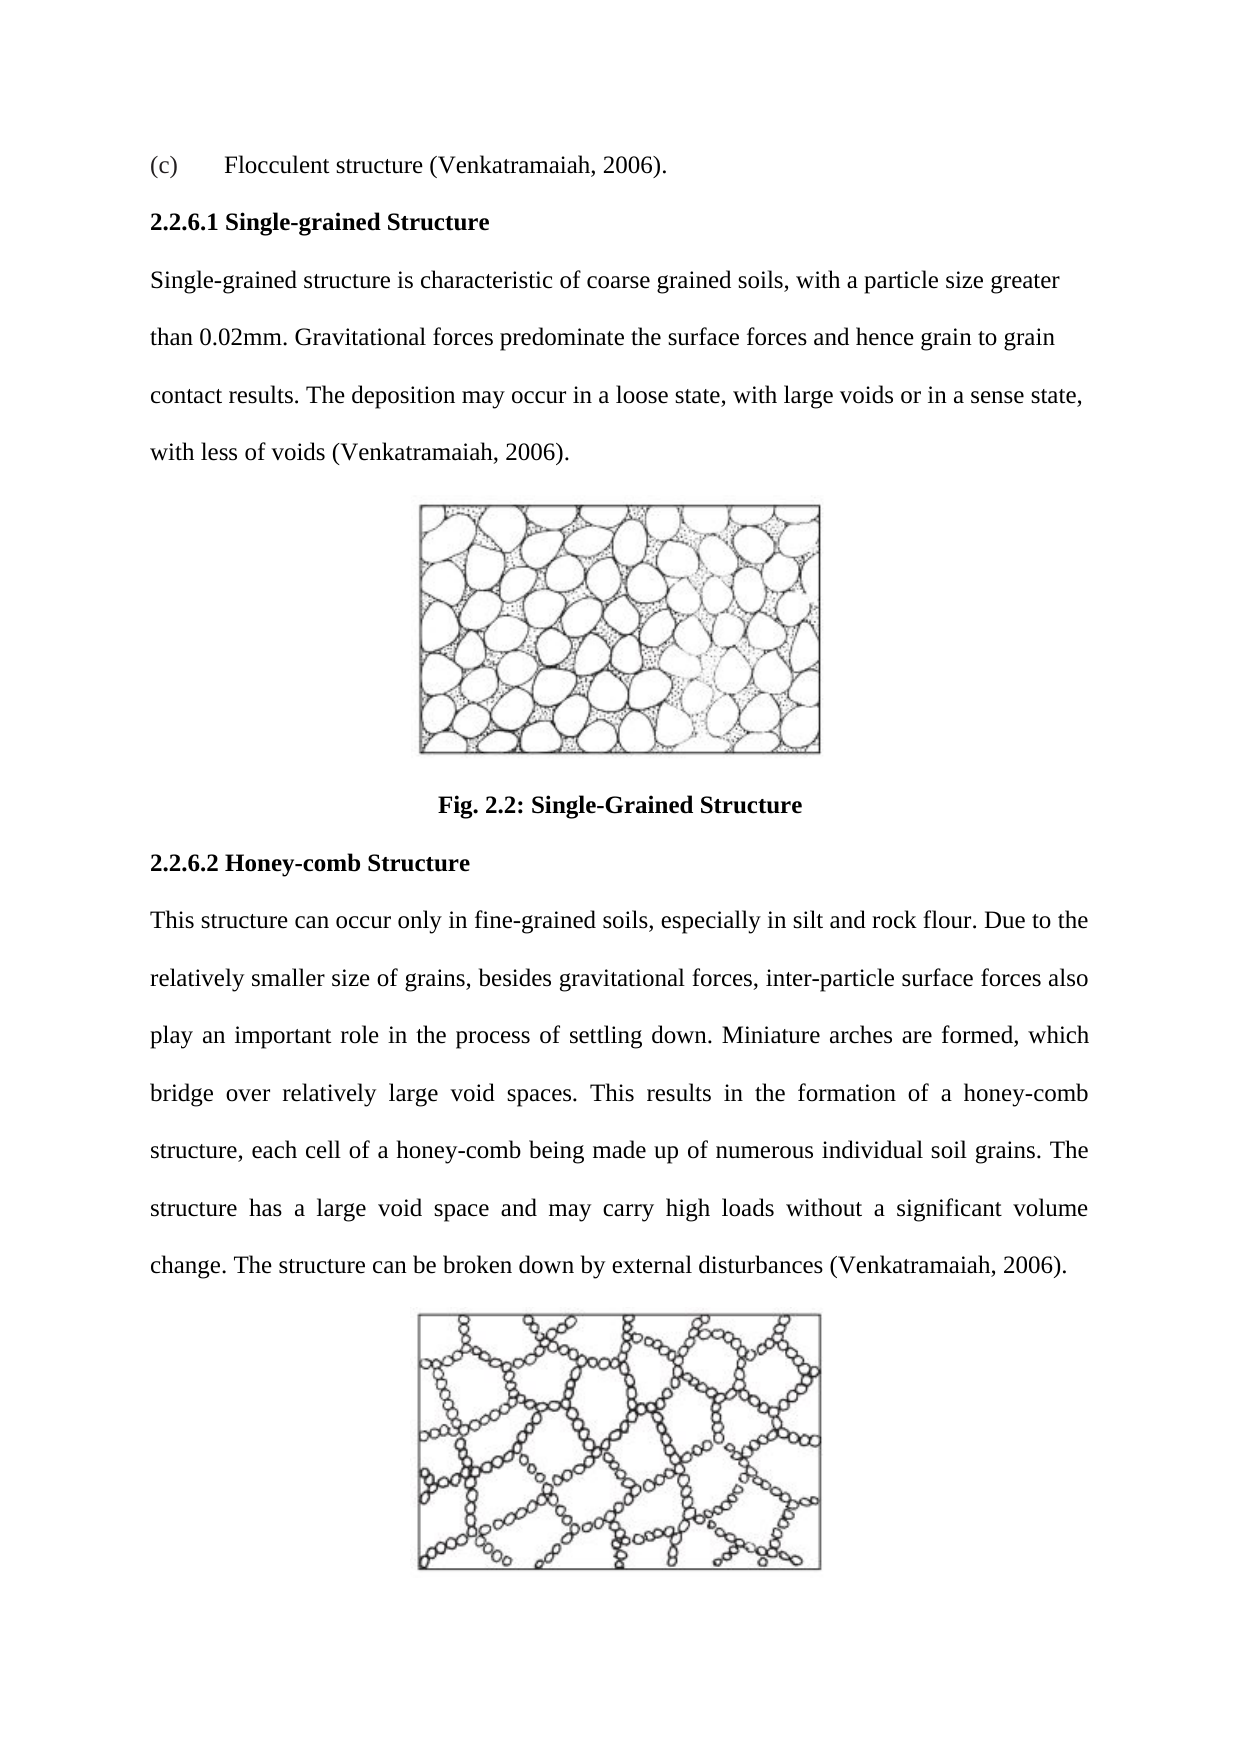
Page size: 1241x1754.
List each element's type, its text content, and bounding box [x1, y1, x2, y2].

list Flocculent structure (Venkatramaiah, 2006). [150, 150, 1090, 179]
picture [410, 495, 830, 763]
text Fig. 2.2: Single-Grained Structure [150, 790, 1090, 819]
text 2.2.6.2 Honey-comb Structure [150, 848, 1090, 876]
text This structure can occur only in fine-grained soils, especially in silt and rock flour. Due to the relatively smaller size of grains, besides gravitational forces, inter-particle surface forces also play an important role in the process of settling down. Miniature arches are formed, which bridge over relatively large void spaces. This results in the formation of a honey-comb structure, each cell of a honey-comb being made up of numerous individual soil grains. The structure has a large void space and may carry high loads without a significant volume change. The structure can be broken down by external disturbances (Venkatramaiah, 2006). [150, 905, 1090, 1279]
picture [410, 1307, 831, 1578]
text 2.2.6.1 Single-grained Structure Single-grained structure is characteristic of coarse grained soils, with a particle size greater than 0.02mm. Gravitational forces predominate the surface forces and hence grain to grain contact results. The deposition may occur in a loose state, with large voids or in a sense state, with less of voids (Venkatramaiah, 2006). [150, 207, 1090, 466]
